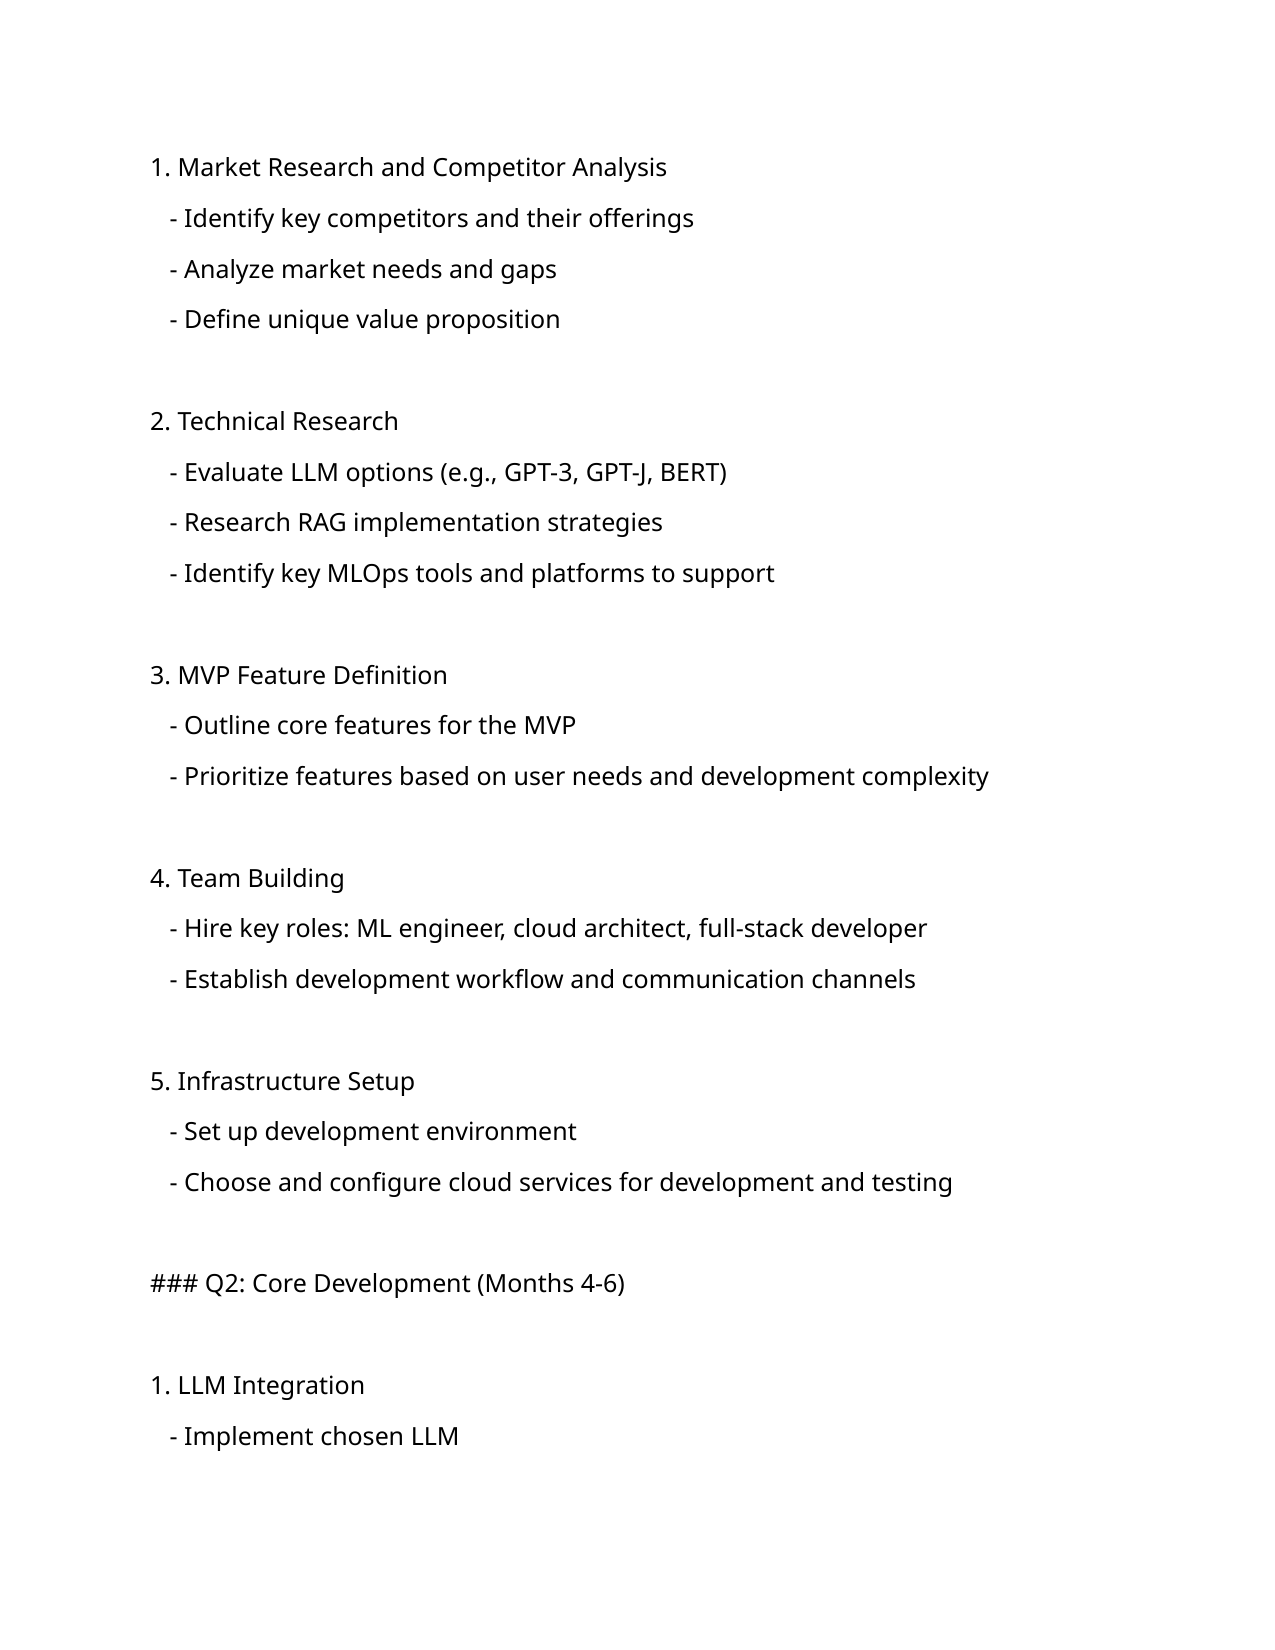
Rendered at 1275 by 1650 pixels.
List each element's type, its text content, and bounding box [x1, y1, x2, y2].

text - Set up development environment [150, 1114, 1125, 1148]
text 2. Technical Research [150, 404, 1125, 438]
text - Implement chosen LLM [150, 1418, 1125, 1452]
text - Research RAG implementation strategies [150, 505, 1125, 539]
text 5. Infrastructure Setup [150, 1063, 1125, 1097]
text - Prioritize features based on user needs and development complexity [150, 759, 1125, 793]
text 4. Team Building [150, 860, 1125, 894]
text - Outline core features for the MVP [150, 708, 1125, 742]
text - Evaluate LLM options (e.g., GPT-3, GPT-J, BERT) [150, 454, 1125, 488]
text - Define unique value proposition [150, 302, 1125, 336]
text ### Q2: Core Development (Months 4-6) [150, 1266, 1125, 1300]
text - Establish development workflow and communication channels [150, 962, 1125, 996]
text - Identify key MLOps tools and platforms to support [150, 556, 1125, 590]
text 1. LLM Integration [150, 1367, 1125, 1402]
text - Identify key competitors and their offerings [150, 201, 1125, 235]
text - Choose and configure cloud services for development and testing [150, 1164, 1125, 1199]
text 3. MVP Feature Definition [150, 657, 1125, 691]
text 1. Market Research and Competitor Analysis [150, 150, 1125, 184]
text - Hire key roles: ML engineer, cloud architect, full-stack developer [150, 911, 1125, 945]
text - Analyze market needs and gaps [150, 251, 1125, 286]
